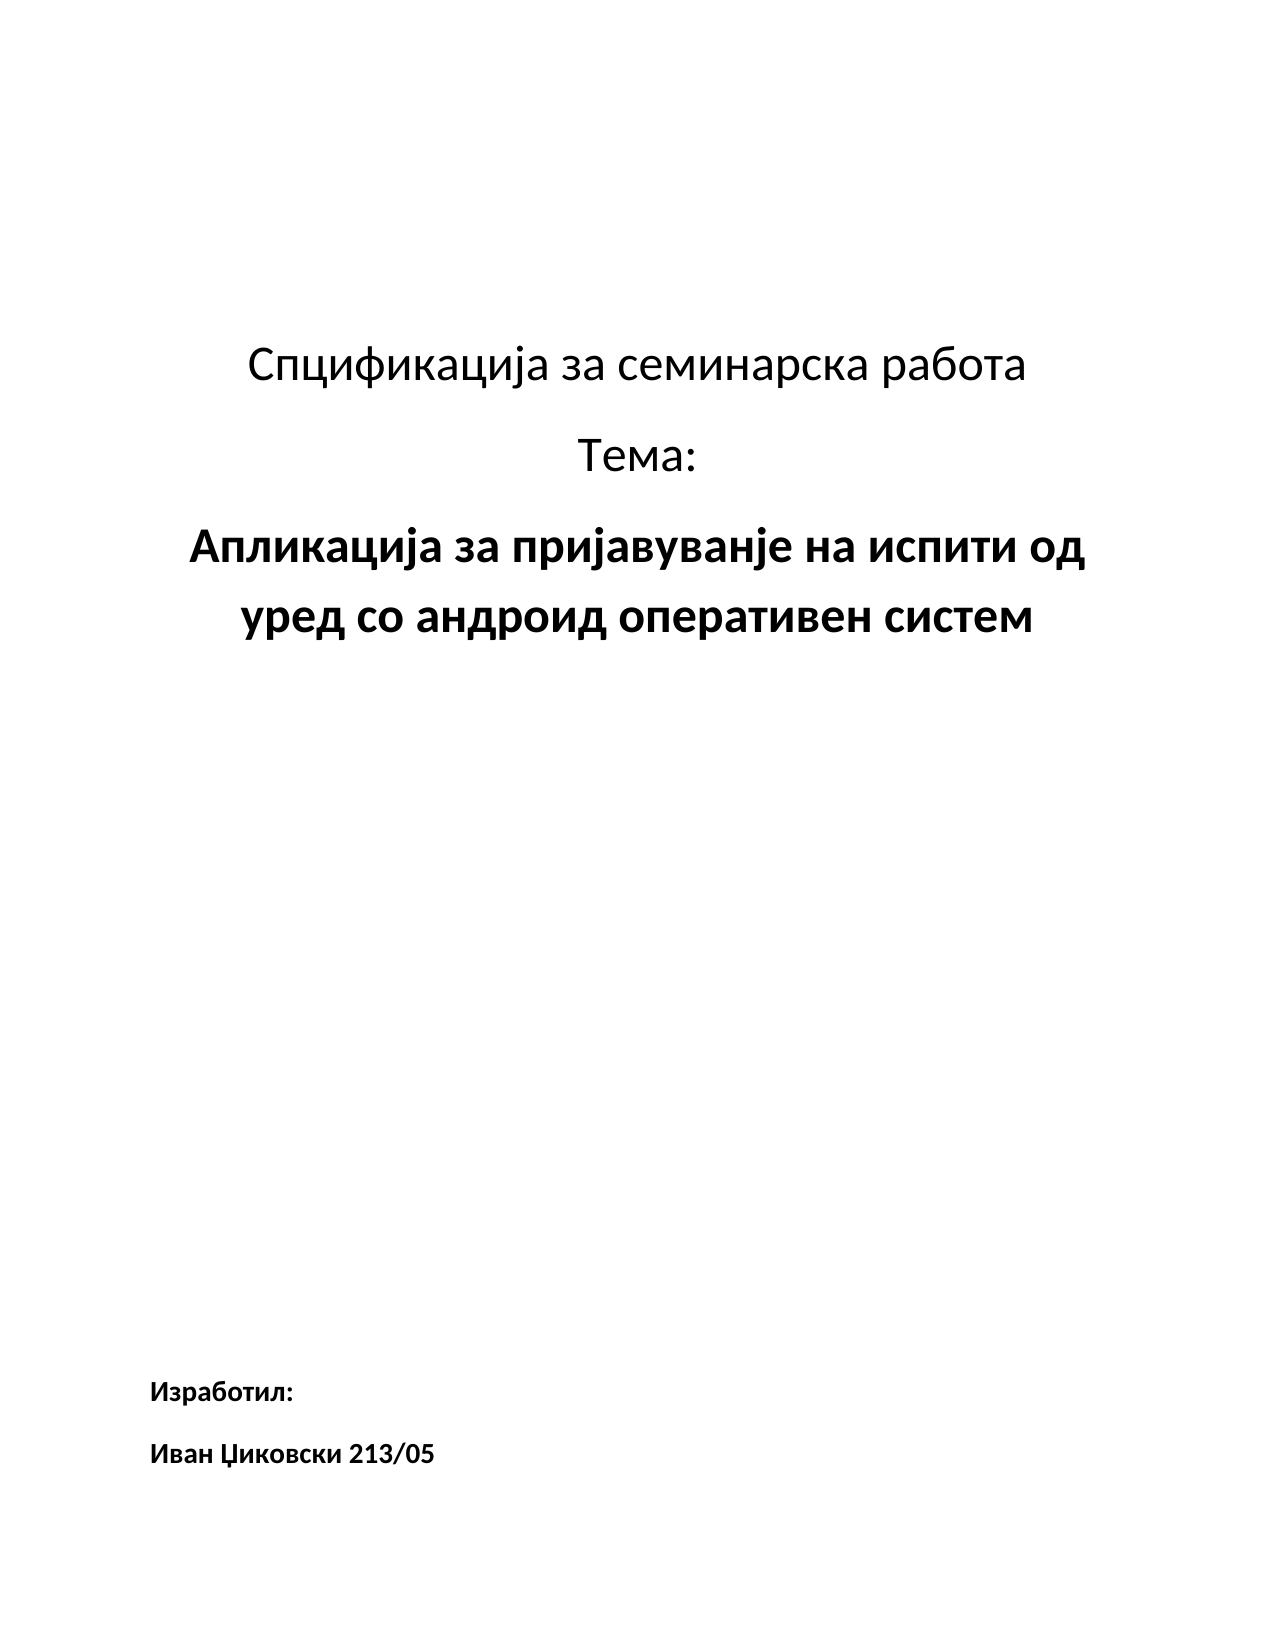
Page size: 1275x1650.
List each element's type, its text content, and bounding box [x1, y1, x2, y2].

text Тема: [150, 423, 1125, 484]
text Изработил: [150, 1373, 1125, 1409]
text Спцификација за семинарска работа [150, 332, 1125, 393]
text Апликација за пријавуванје на испити од уред со андроид оперативен систем [150, 514, 1125, 645]
text Иван Џиковски 213/05 [150, 1435, 1125, 1471]
